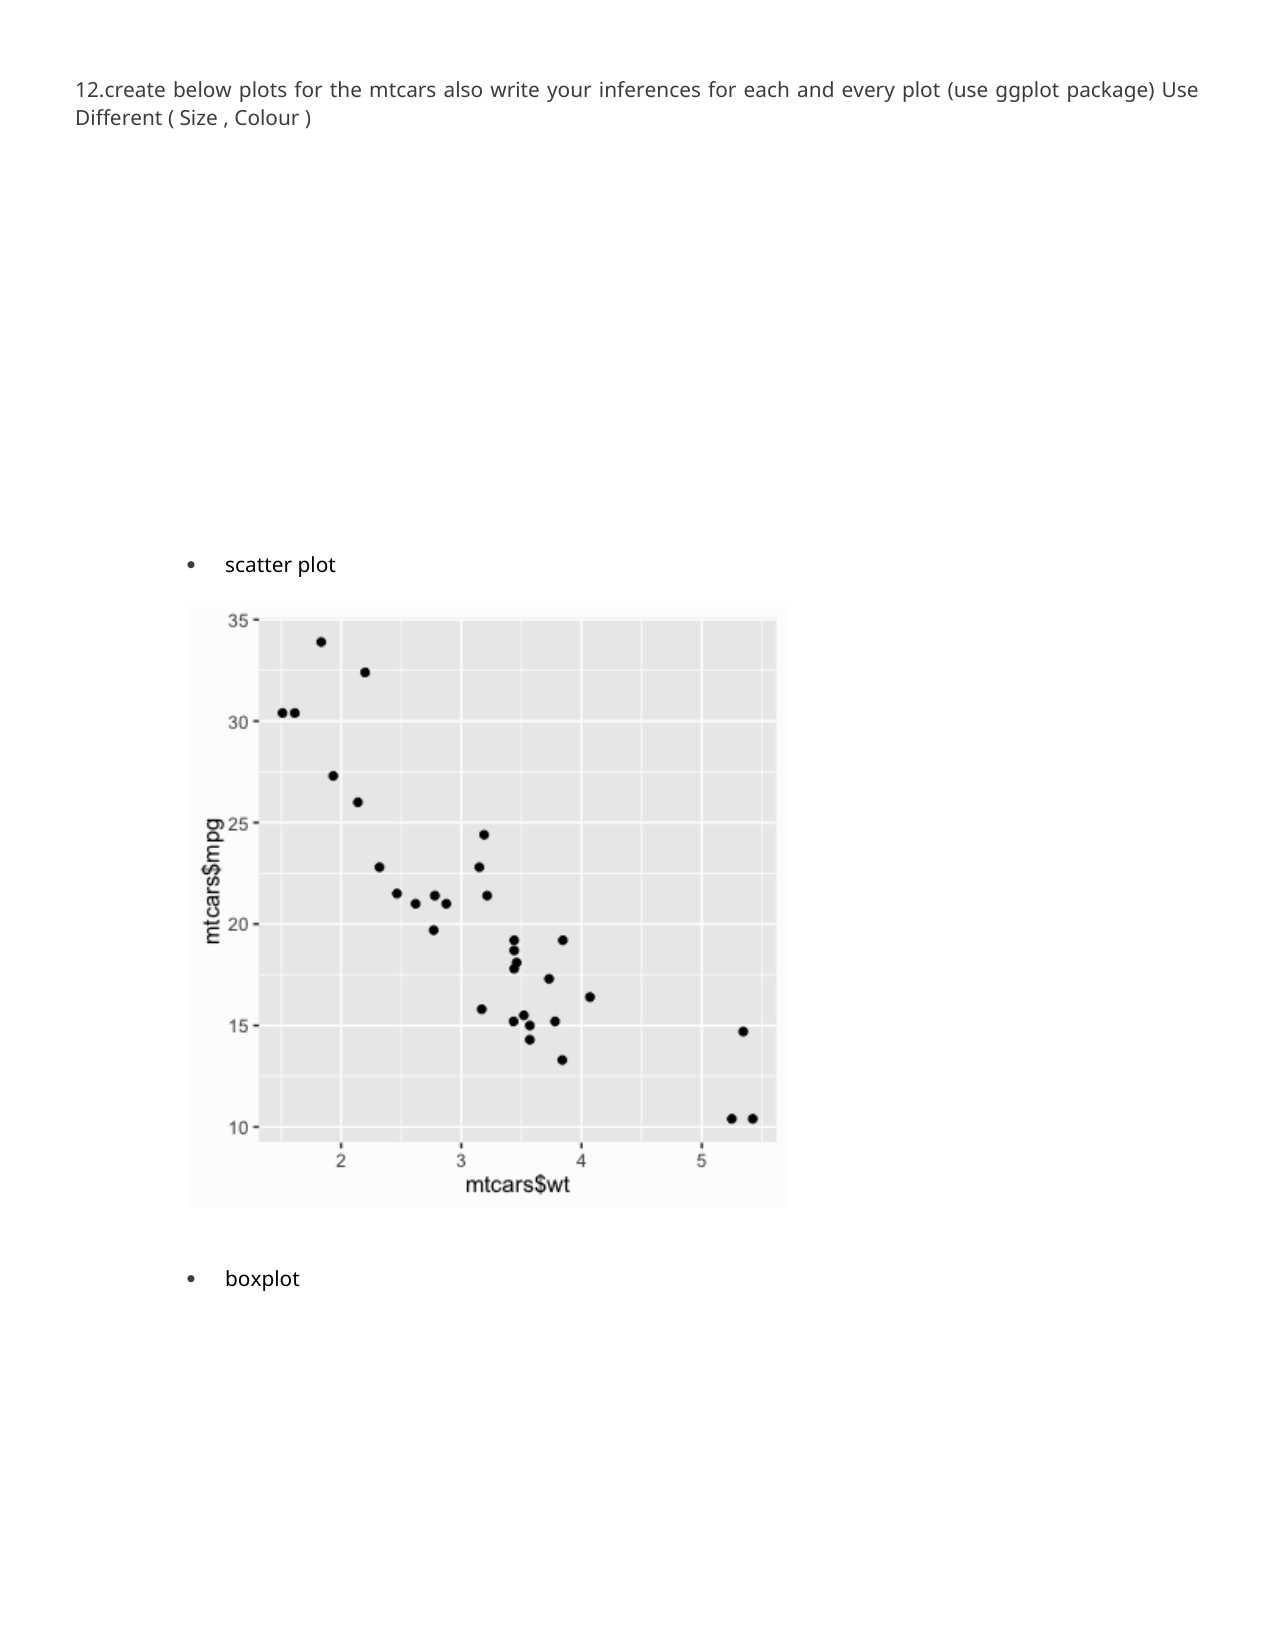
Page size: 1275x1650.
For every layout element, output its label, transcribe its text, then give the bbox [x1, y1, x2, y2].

list scatter plot [187, 550, 1200, 579]
list boxplot [187, 1264, 1200, 1293]
text 12.create below plots for the mtcars also write your inferences for each and every plot (use ggplot package) Use Different ( Size , Colour ) [75, 75, 1200, 132]
picture [187, 607, 788, 1208]
